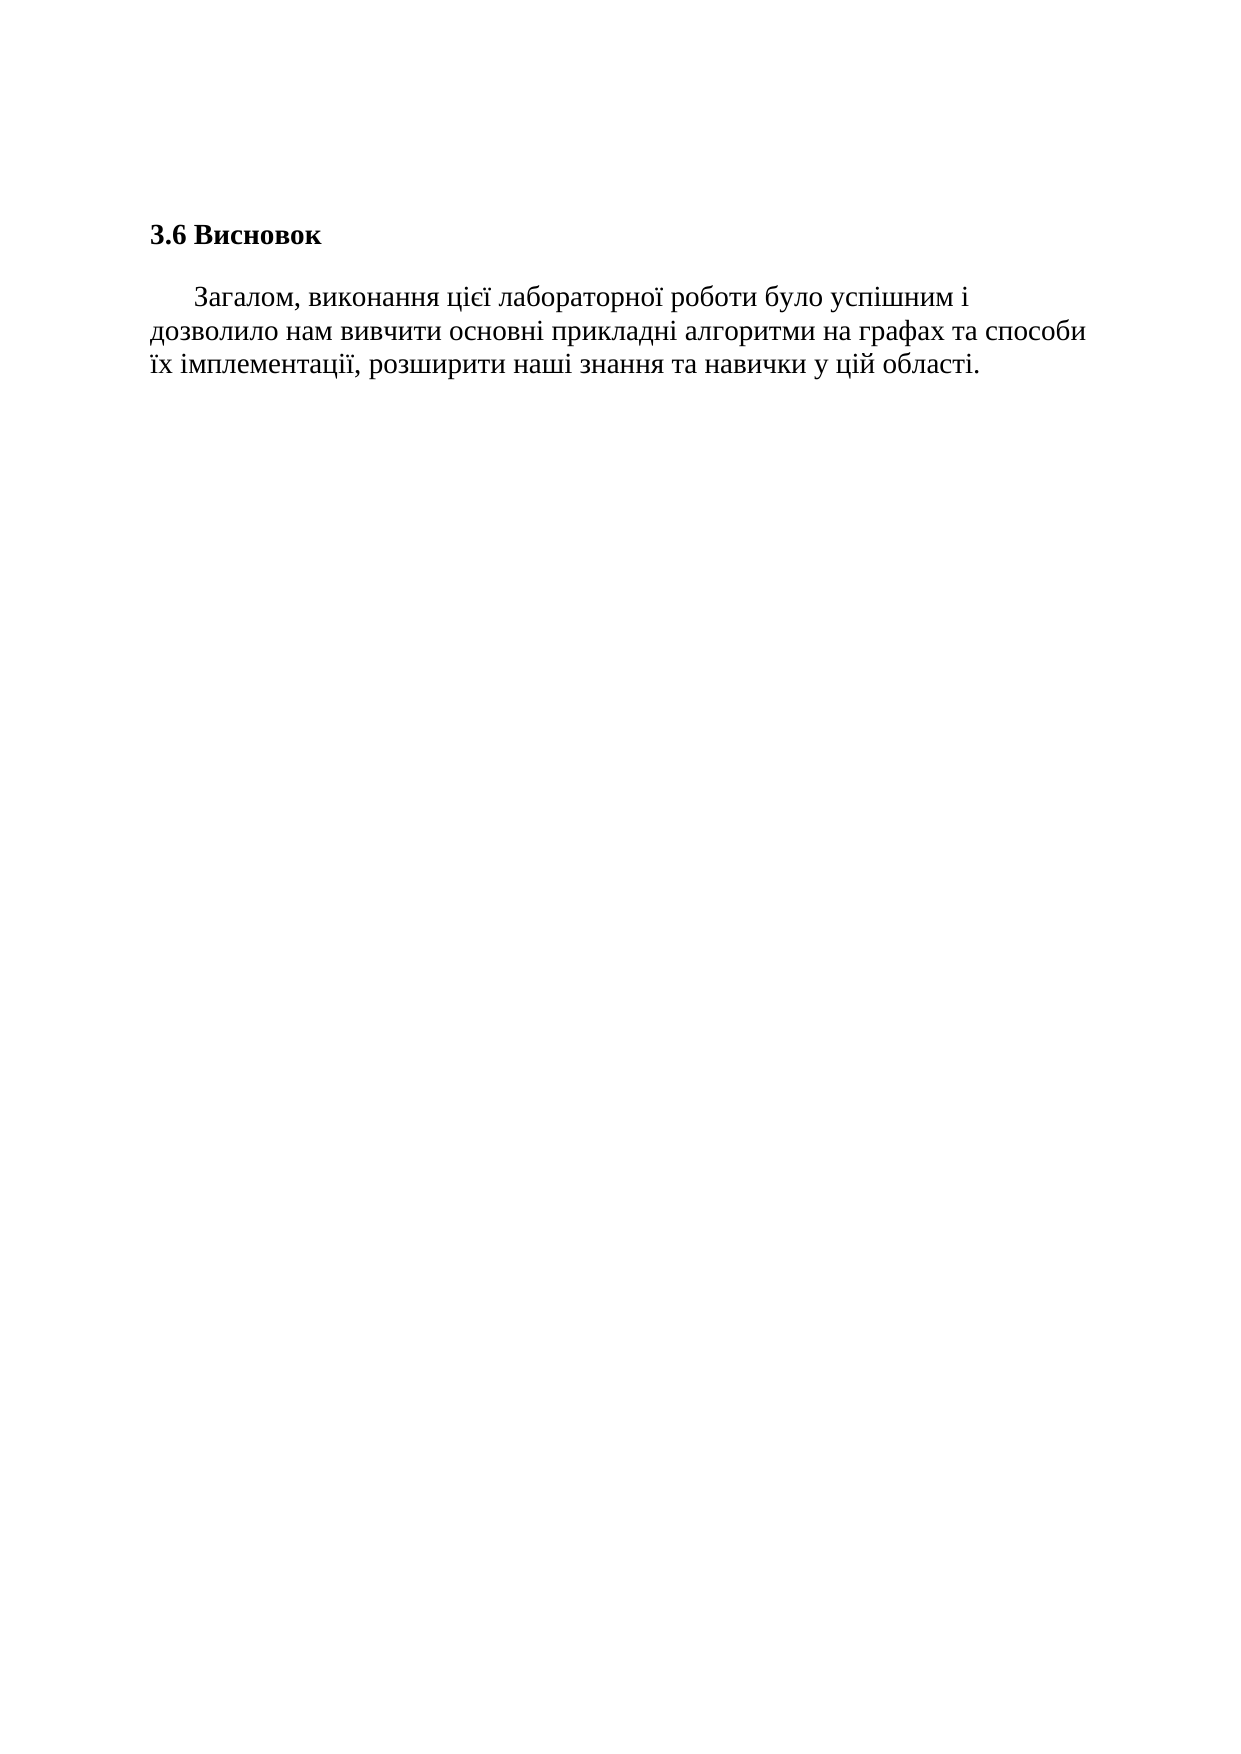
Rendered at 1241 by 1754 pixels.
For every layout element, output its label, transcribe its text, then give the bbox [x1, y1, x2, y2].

text 3.6 Висновок [150, 217, 1090, 279]
text Загалом, виконання цієї лабораторної роботи було успішним і дозволило нам вивчити основні прикладні алгоритми на графах та способи їх імплементації, розширити наші знання та навички у цій області. [150, 279, 1090, 380]
